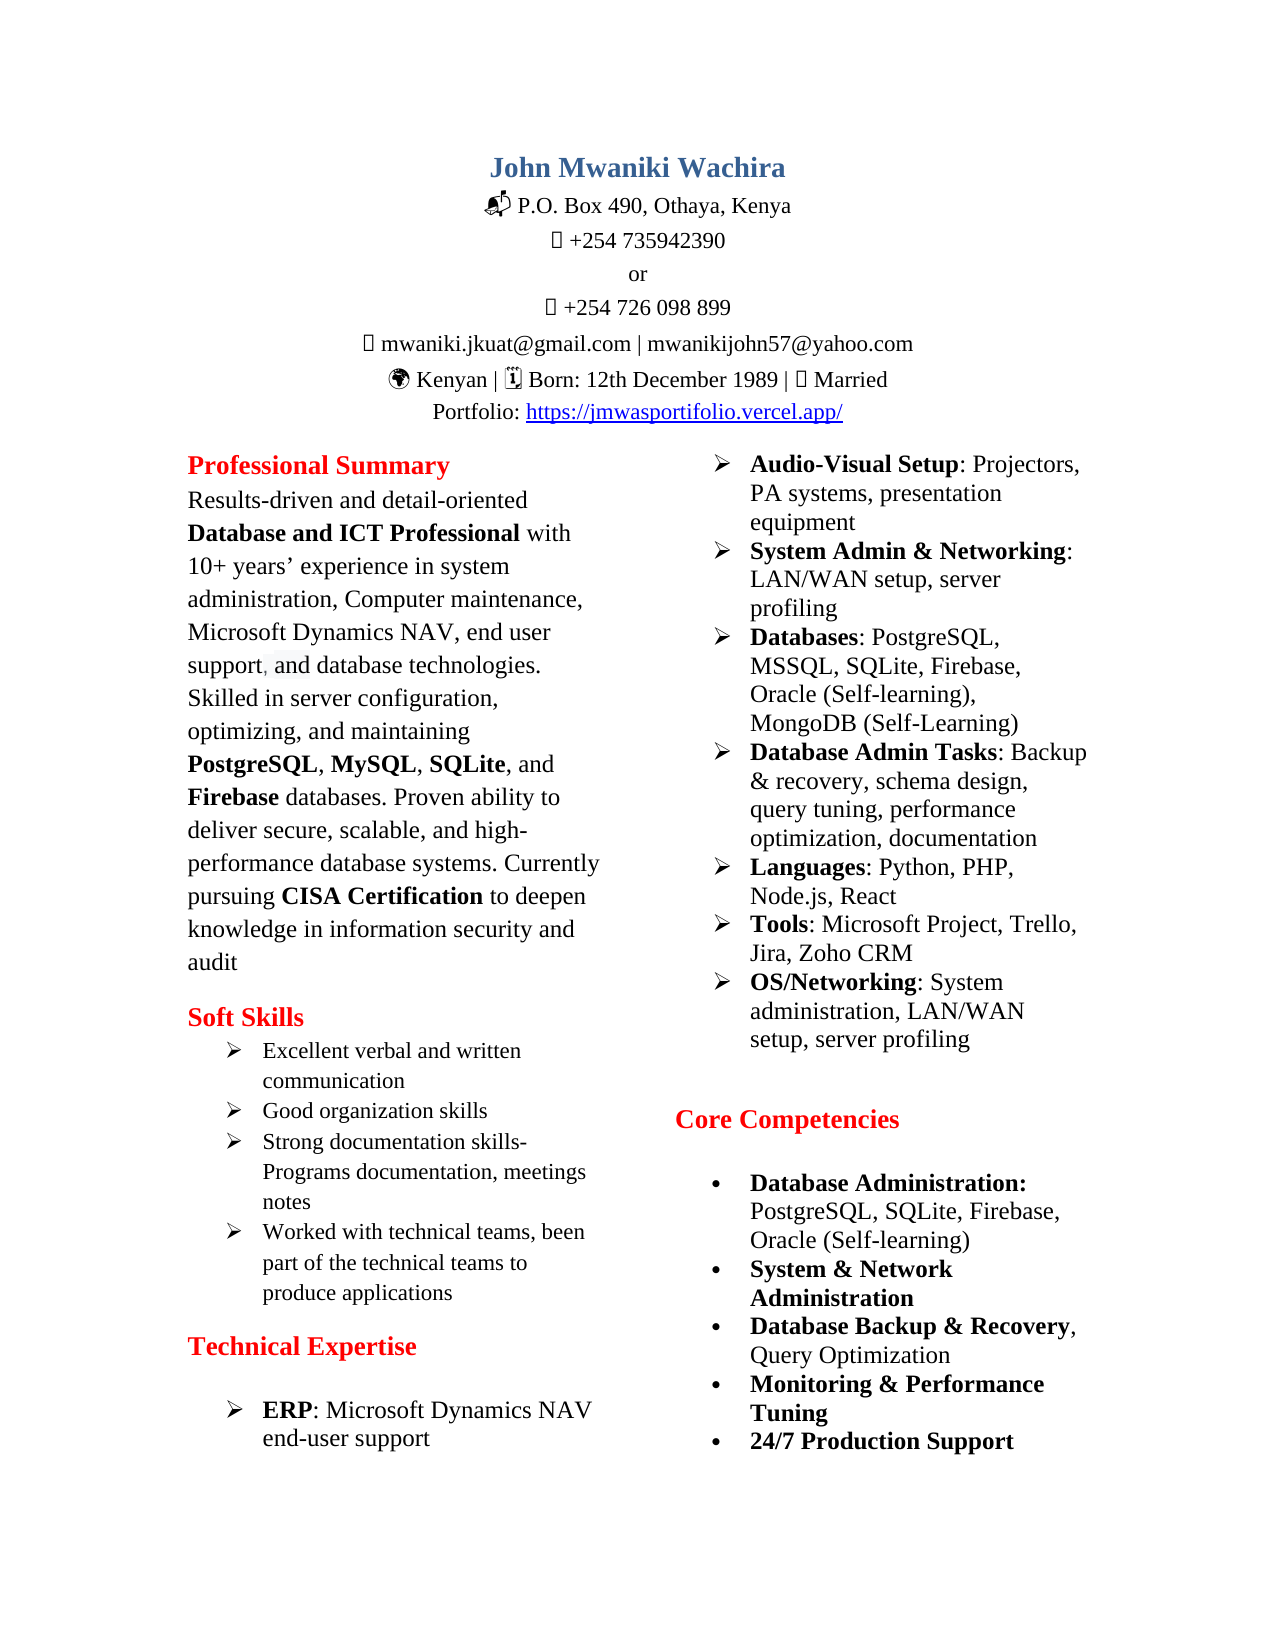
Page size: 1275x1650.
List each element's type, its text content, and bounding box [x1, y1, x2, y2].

list Database Admin Tasks: Backup & recovery, schema design, query tuning, performance optimization, documentation [712, 737, 1087, 852]
list ERP: Microsoft Dynamics NAV end-user support [225, 1395, 600, 1452]
text 📞 +254 735942390 [187, 224, 1087, 256]
text Results-driven and detail-oriented Database and ICT Professional with 10+ years’ experience in system administration, Computer maintenance, Microsoft Dynamics NAV, end user support, and database technologies. Skilled in server configuration, optimizing, and maintaining PostgreSQL, MySQL, SQLite, and Firebase databases. Proven ability to deliver secure, scalable, and high-performance database systems. Currently pursuing CISA Certification to deepen knowledge in information security and audit [187, 485, 600, 976]
subtitle Core Competencies [675, 1103, 1087, 1134]
text 🌍 Kenyan | 🗓 Born: 12th December 1989 | 💍 Married [187, 362, 1087, 394]
list System & Network Administration [712, 1283, 1087, 1341]
list Audio-Visual Setup: Projectors, PA systems, presentation equipment [712, 449, 1087, 536]
text Portfolio: https://jmwasportifolio.vercel.app/ [187, 398, 1087, 425]
list Worked with technical teams, been part of the technical teams to produce applications [225, 1218, 600, 1305]
subtitle Soft Skills [187, 1001, 600, 1032]
list Excellent verbal and written communication [225, 1037, 600, 1094]
list Strong documentation skills- Programs documentation, meetings notes [225, 1128, 600, 1214]
text 📧 mwaniki.jkuat@gmail.com | mwanikijohn57@yahoo.com [187, 327, 1087, 358]
list Languages: Python, PHP, Node.js, React [712, 852, 1087, 909]
text 📬 P.O. Box 490, Othaya, Kenya [187, 188, 1087, 220]
list System Admin & Networking: LAN/WAN setup, server profiling [712, 536, 1087, 622]
subtitle John Mwaniki Wachira [187, 150, 1087, 183]
subtitle Technical Expertise [187, 1330, 600, 1361]
list Database Backup & Recovery, Query Optimization [712, 1370, 1087, 1427]
list Databases: PostgreSQL, MSSQL, SQLite, Firebase, Oracle (Self-learning), MongoDB (Self-Learning) [712, 622, 1087, 737]
list Tools: Microsoft Project, Trello, Jira, Zoho CRM [712, 909, 1087, 967]
text or [187, 260, 1087, 287]
text 📞 +254 726 098 899 [187, 291, 1087, 322]
list OS/Networking: System administration, LAN/WAN setup, server profiling [712, 967, 1087, 1053]
list Good organization skills [225, 1097, 600, 1124]
subtitle Professional Summary [187, 449, 600, 481]
list Database Administration: PostgreSQL, SQLite, Firebase, Oracle (Self-learning) [712, 1168, 1087, 1254]
